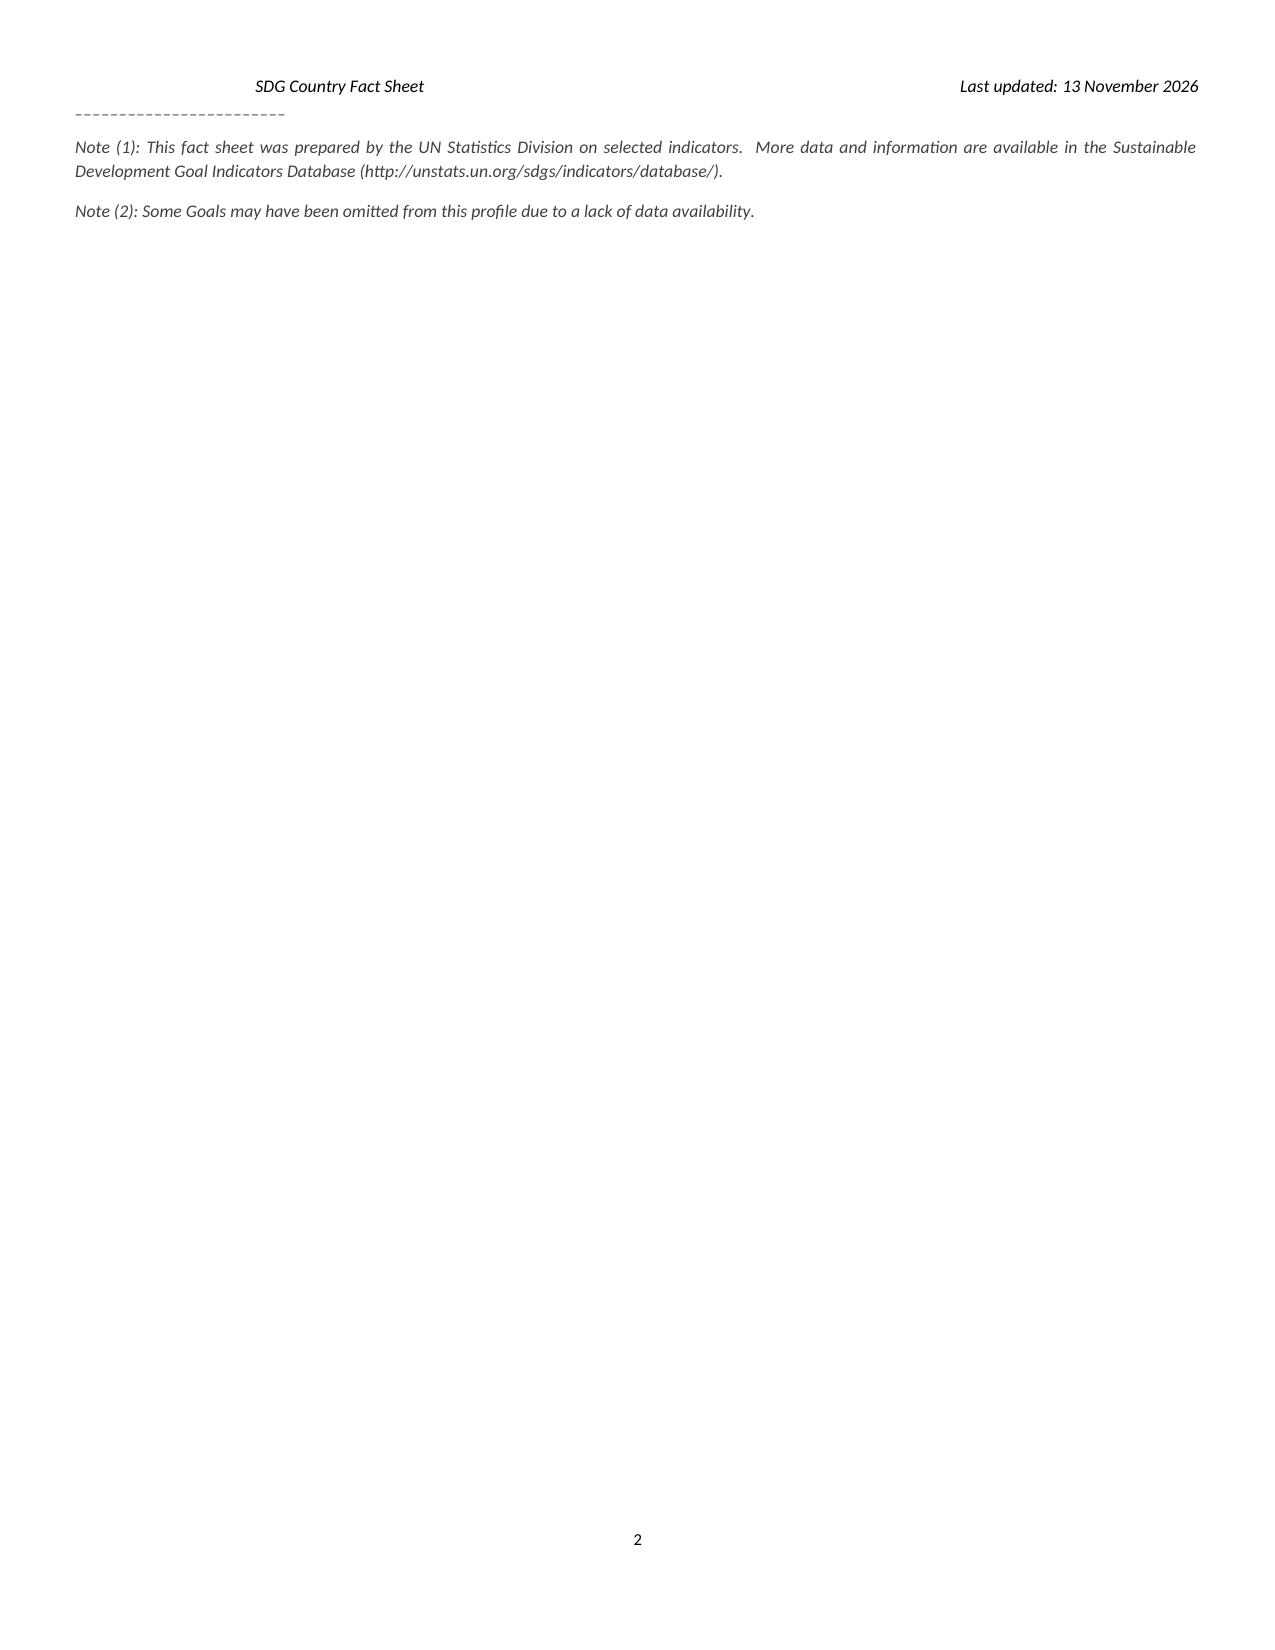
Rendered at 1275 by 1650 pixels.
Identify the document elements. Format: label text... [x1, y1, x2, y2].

text ________________________ [75, 97, 1200, 118]
text Note (2): Some Goals may have been omitted from this profile due to a lack of data availability. [75, 200, 1200, 222]
text Note (1): This fact sheet was prepared by the UN Statistics Division on selected indicators. More data and information are available in the Sustainable Development Goal Indicators Database (http://unstats.un.org/sdgs/indicators/database/). [75, 137, 1200, 182]
